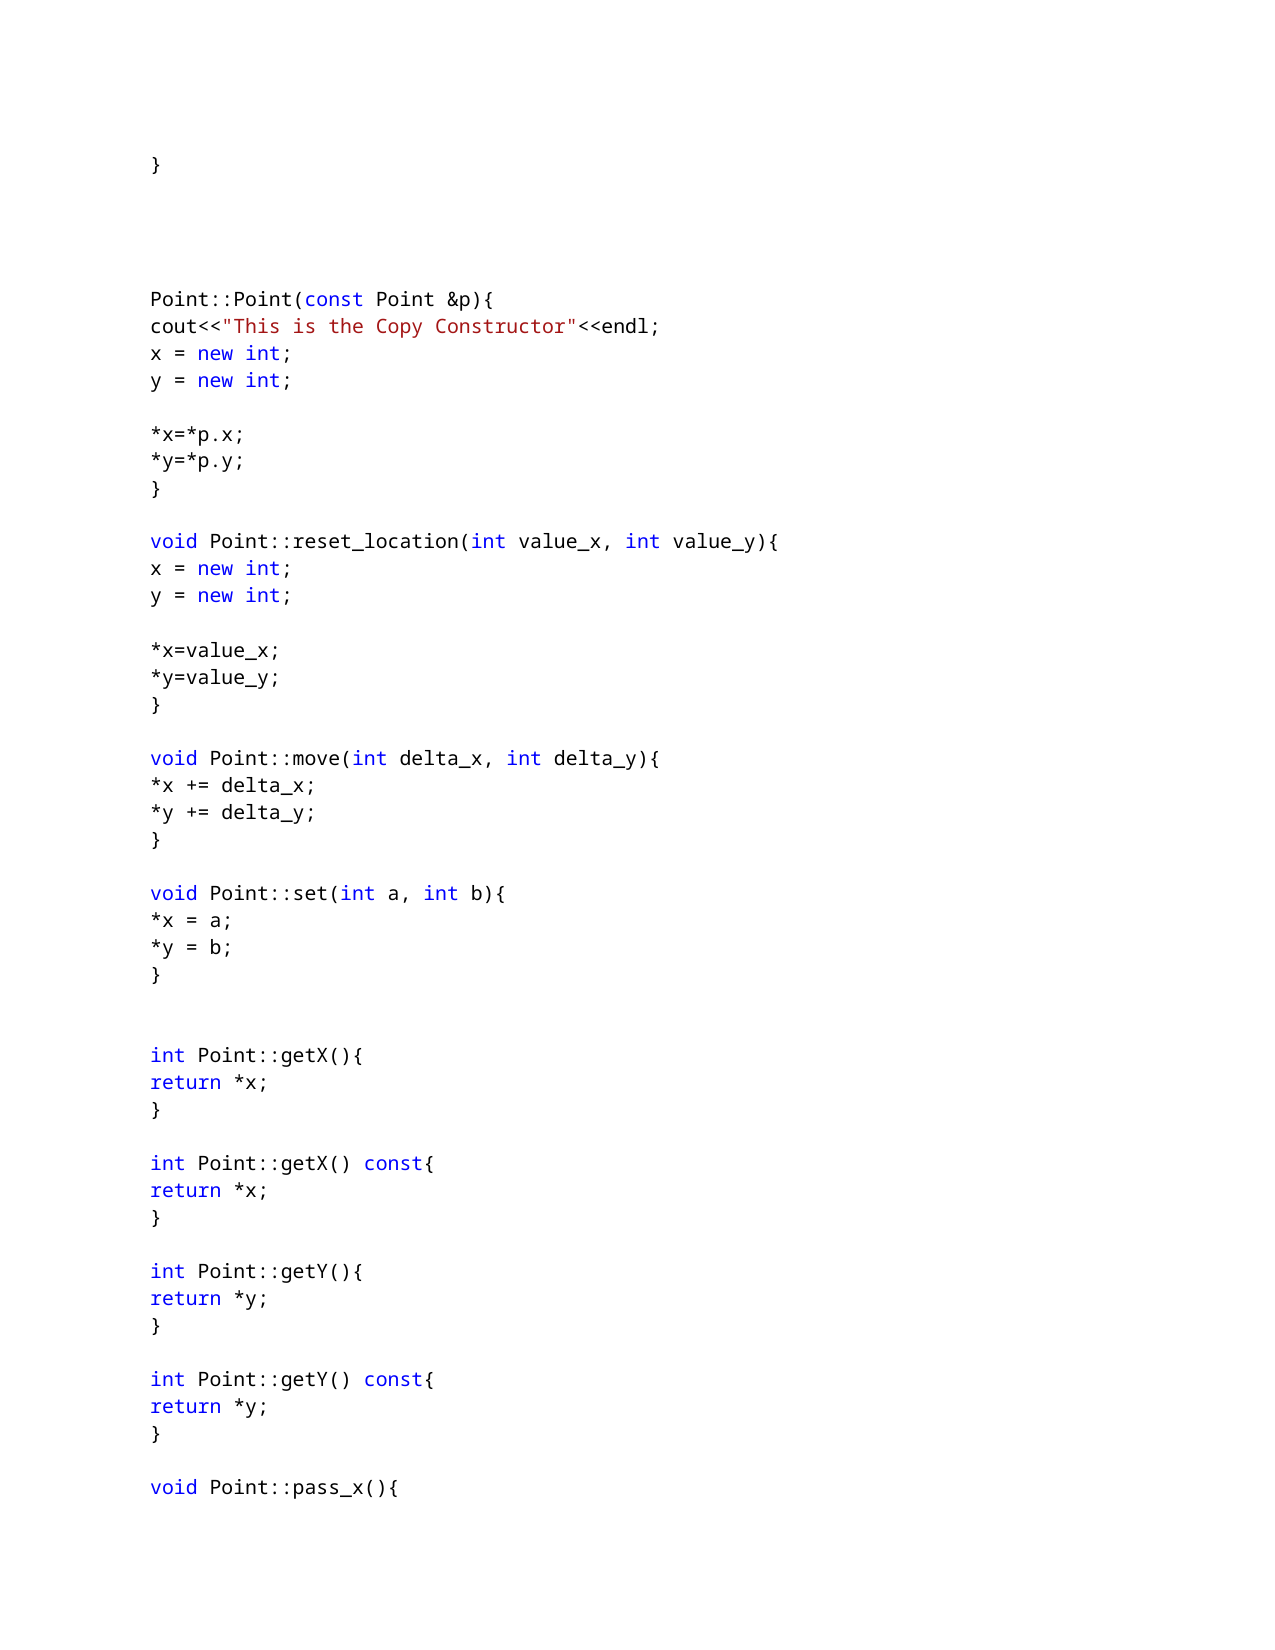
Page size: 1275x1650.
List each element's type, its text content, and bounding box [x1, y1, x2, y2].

text } [150, 1419, 1125, 1446]
text void Point::pass_x(){ [150, 1473, 1125, 1500]
text *y=value_y; [150, 664, 1125, 691]
text } [150, 1311, 1125, 1338]
text int Point::getX(){ [150, 1041, 1125, 1068]
text Point::Point(const Point &p){ [150, 285, 1125, 312]
text void Point::set(int a, int b){ [150, 879, 1125, 906]
text *x = a; [150, 906, 1125, 933]
text y = new int; [150, 582, 1125, 609]
text int Point::getY(){ [150, 1257, 1125, 1284]
text void Point::reset_location(int value_x, int value_y){ [150, 528, 1125, 555]
text } [150, 691, 1125, 718]
text } [150, 960, 1125, 987]
text return *y; [150, 1392, 1125, 1419]
text *y += delta_y; [150, 798, 1125, 826]
text int Point::getX() const{ [150, 1149, 1125, 1176]
text } [150, 150, 1125, 177]
text } [150, 1095, 1125, 1122]
text *x=value_x; [150, 637, 1125, 664]
text x = new int; [150, 555, 1125, 582]
text } [150, 826, 1125, 852]
text return *x; [150, 1176, 1125, 1203]
text *x += delta_x; [150, 772, 1125, 798]
text cout<<"This is the Copy Constructor"<<endl; [150, 312, 1125, 339]
text return *x; [150, 1068, 1125, 1095]
text *x=*p.x; [150, 420, 1125, 447]
text x = new int; [150, 339, 1125, 366]
text int Point::getY() const{ [150, 1365, 1125, 1392]
text return *y; [150, 1284, 1125, 1311]
text } [150, 474, 1125, 501]
text *y = b; [150, 933, 1125, 960]
text void Point::move(int delta_x, int delta_y){ [150, 744, 1125, 772]
text } [150, 1203, 1125, 1230]
text y = new int; [150, 366, 1125, 393]
text *y=*p.y; [150, 447, 1125, 474]
